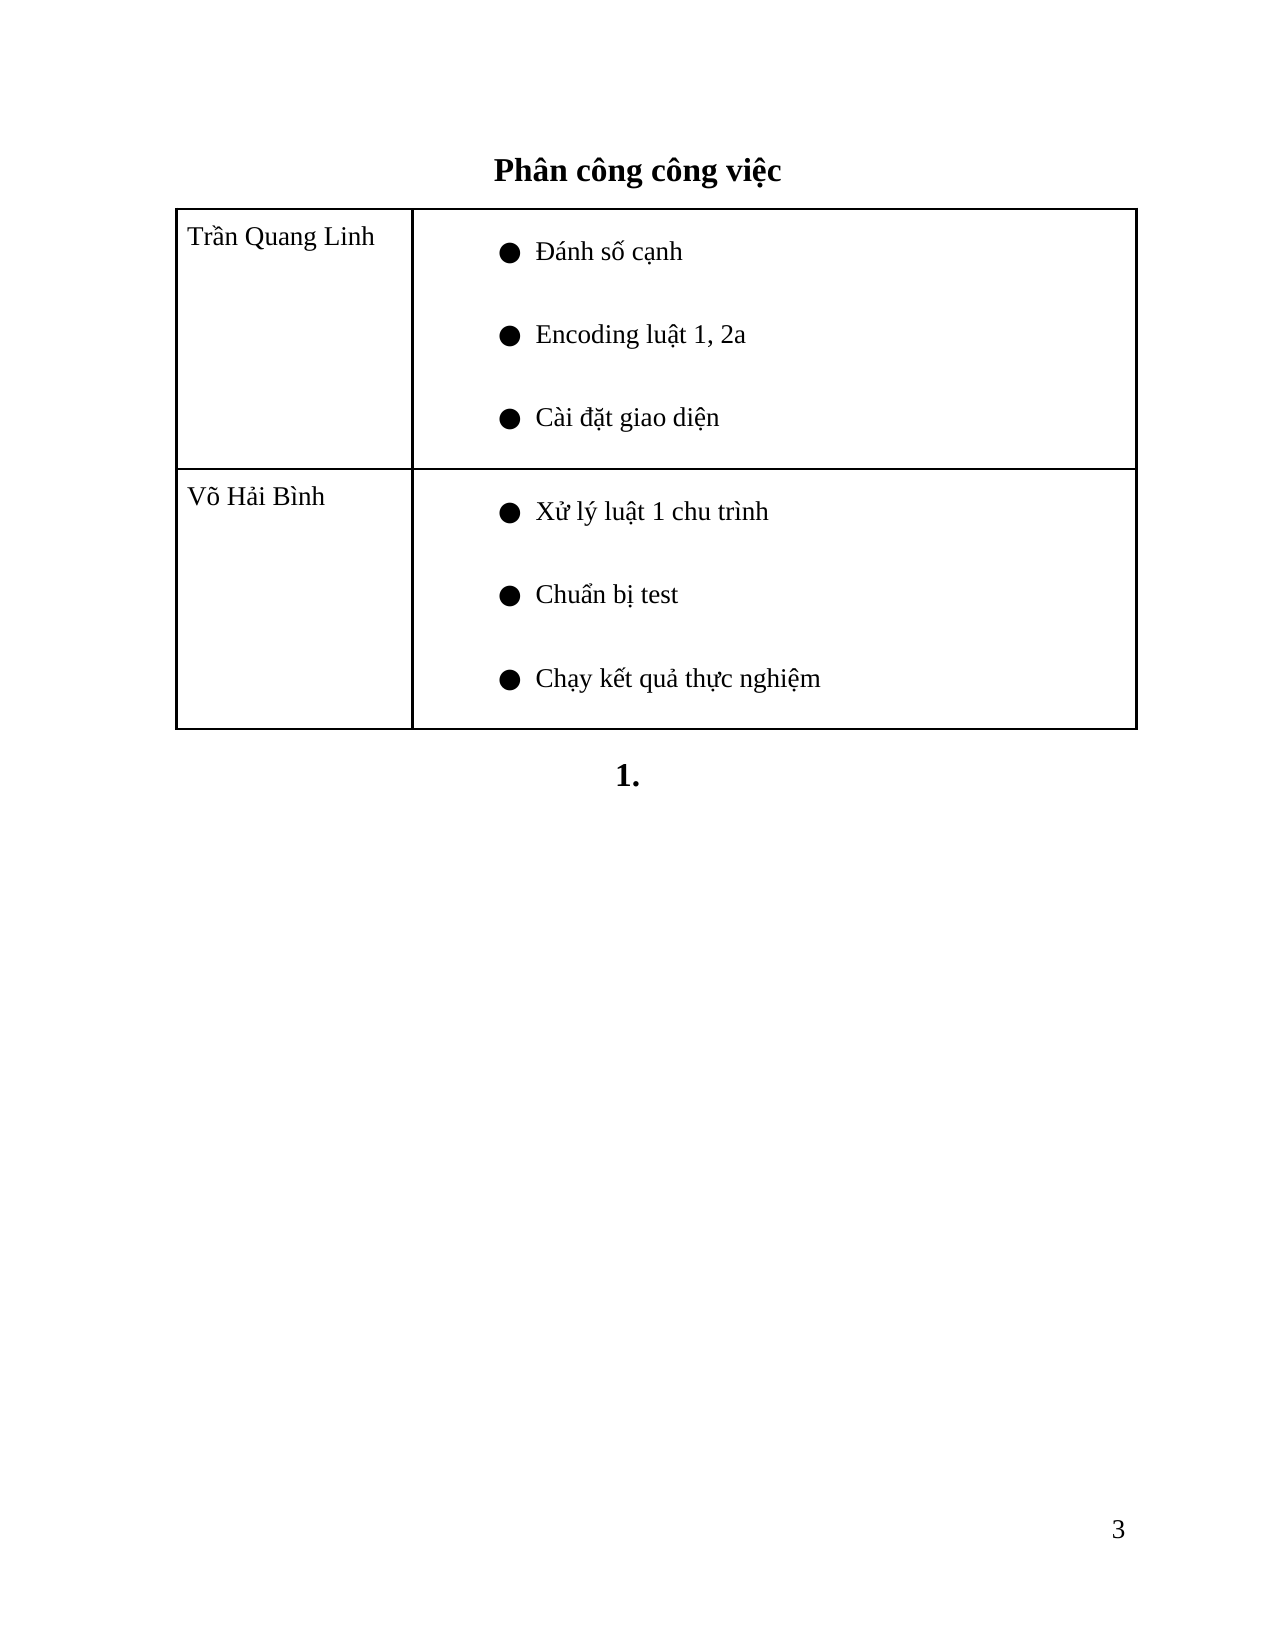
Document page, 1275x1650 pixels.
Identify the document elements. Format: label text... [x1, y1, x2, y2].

table_cell Xử lý luật 1 chu trình Chuẩn bị test Chạy kết quả thực nghiệm [414, 470, 1135, 728]
text Phân công công việc [150, 150, 1125, 188]
table_header Trần Quang Linh [178, 210, 411, 468]
table_header Đánh số cạnh Encoding luật 1, 2a Cài đặt giao diện [414, 210, 1135, 468]
table_cell Võ Hải Bình [178, 470, 411, 728]
